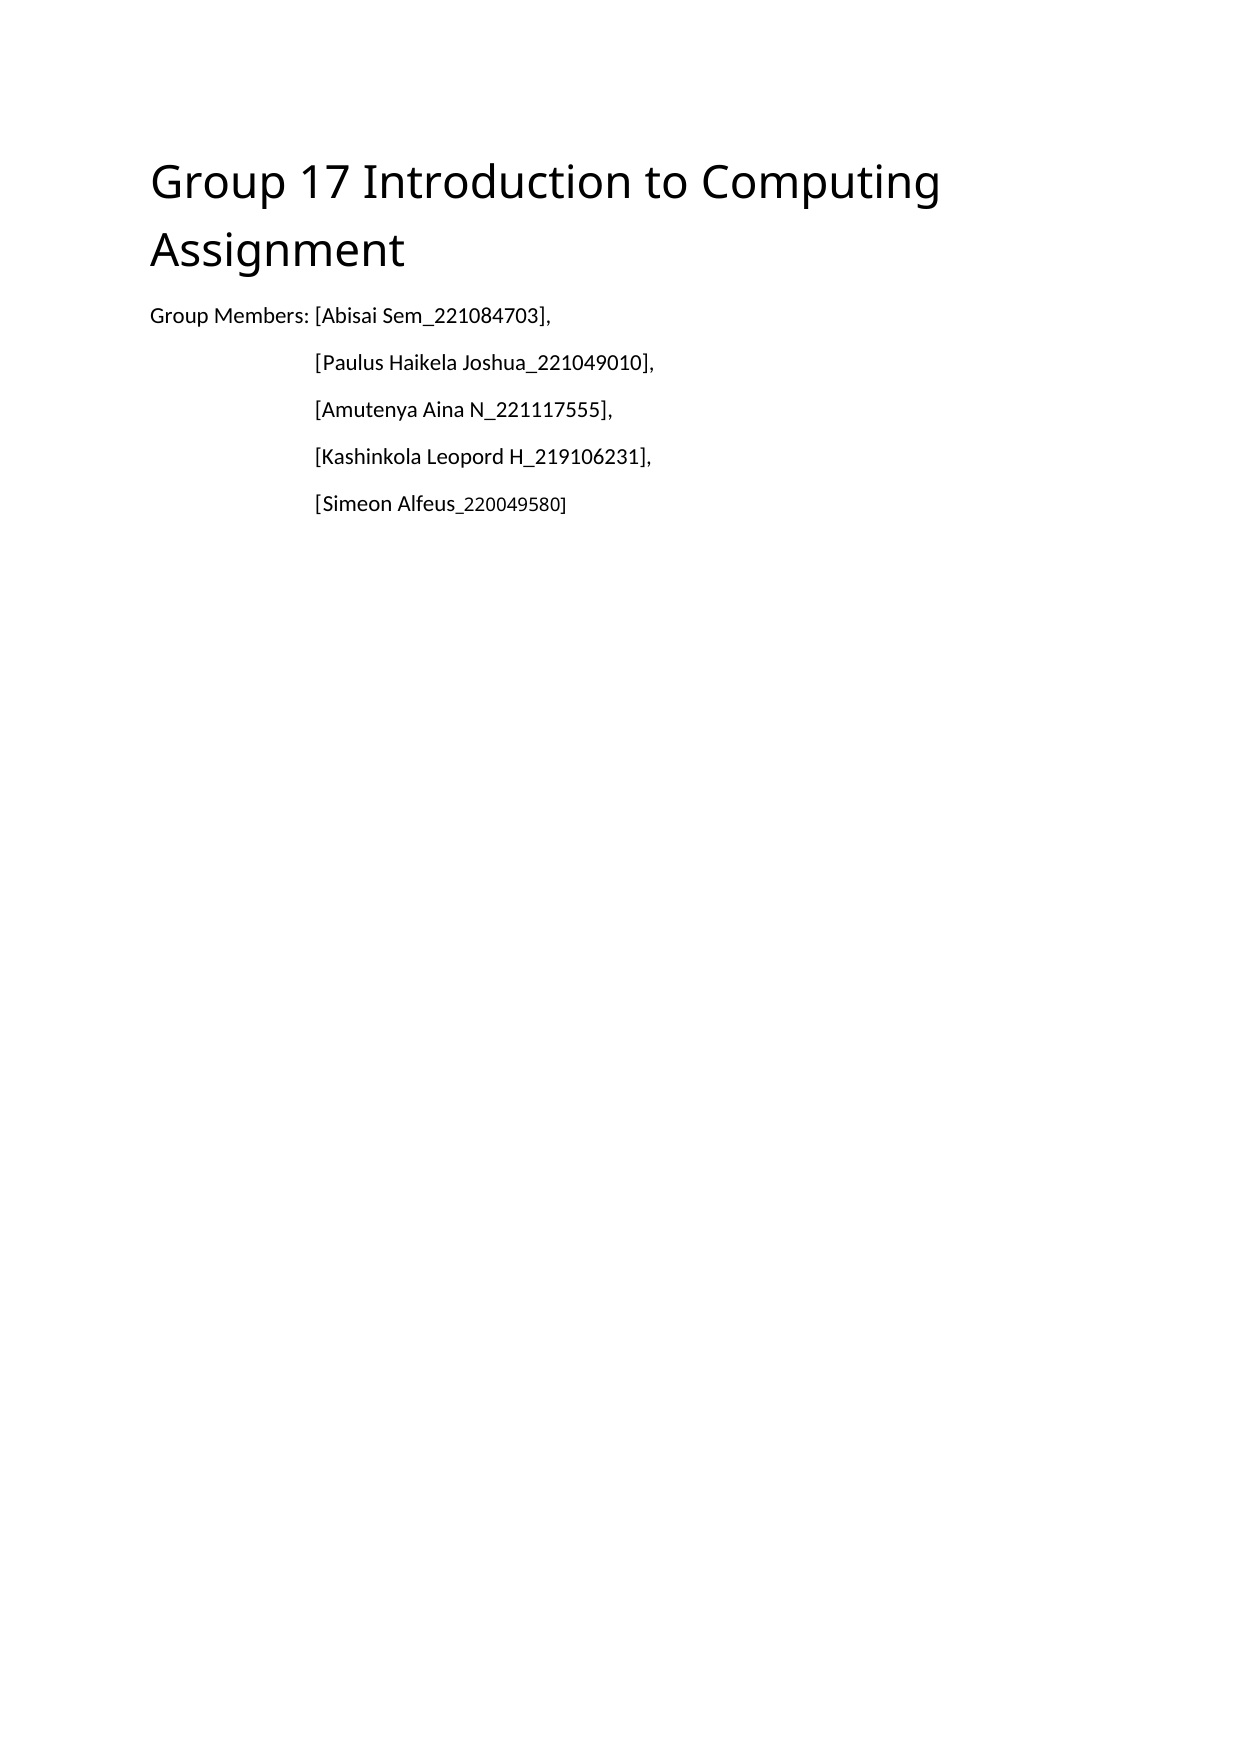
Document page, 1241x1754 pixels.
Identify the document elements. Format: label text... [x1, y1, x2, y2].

text Group 17 Introduction to Computing Assignment [150, 150, 1090, 280]
text Group Members: [Abisai Sem_221084703], [150, 301, 1090, 329]
text [Simeon Alfeus_220049580] [150, 489, 1090, 517]
text [Amutenya Aina N_221117555], [150, 395, 1090, 423]
text [Paulus Haikela Joshua_221049010], [150, 348, 1090, 376]
text [Kashinkola Leopord H_219106231], [150, 442, 1090, 470]
